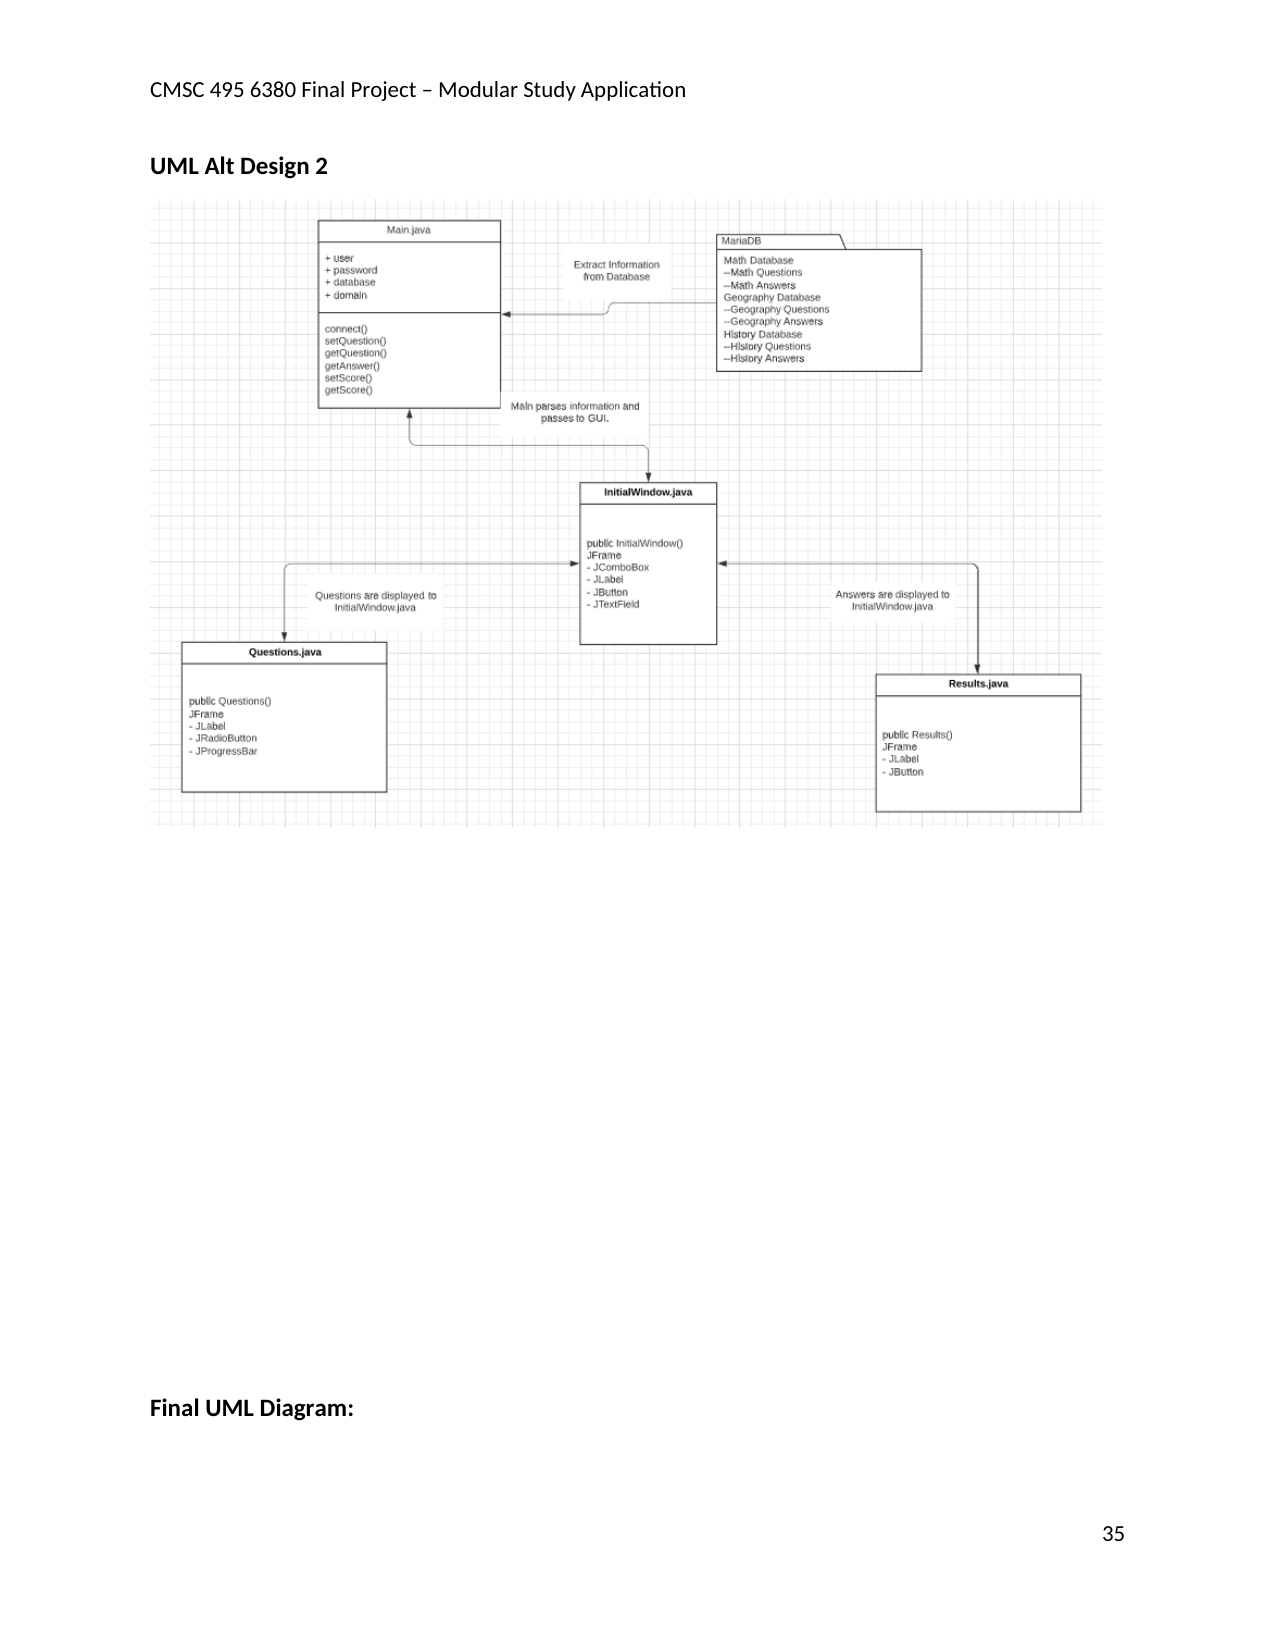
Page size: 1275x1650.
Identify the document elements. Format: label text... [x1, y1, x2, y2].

text Final UML Diagram: [150, 1392, 1125, 1422]
picture [150, 199, 1102, 828]
text UML Alt Design 2 [150, 150, 1125, 181]
